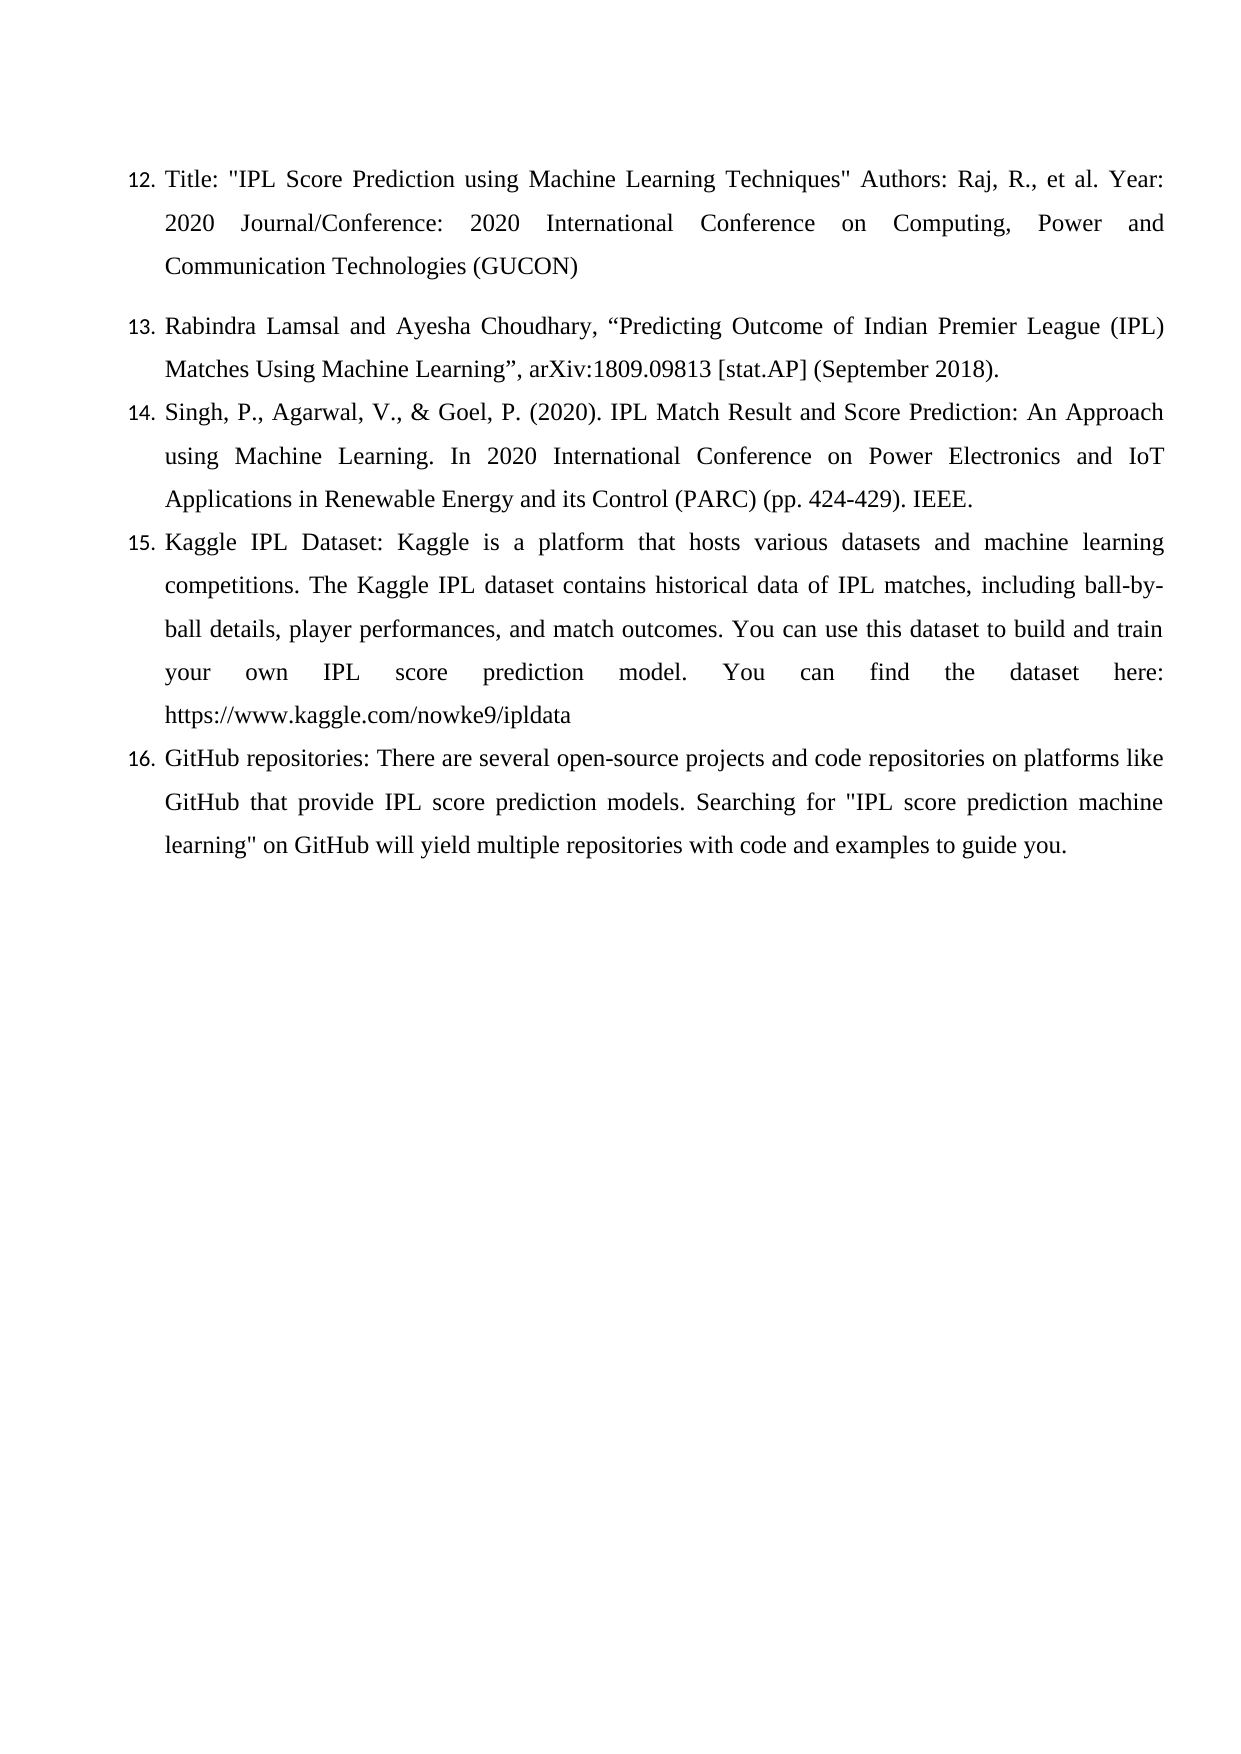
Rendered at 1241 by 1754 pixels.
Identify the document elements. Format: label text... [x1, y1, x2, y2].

list Kaggle IPL Dataset: Kaggle is a platform that hosts various datasets and machine learning competitions. The Kaggle IPL dataset contains historical data of IPL matches, including ball-by-ball details, player performances, and match outcomes. You can use this dataset to build and train your own IPL score prediction model. You can find the dataset here: https://www.kaggle.com/nowke9/ipldata [127, 527, 1165, 729]
list Singh, P., Agarwal, V., & Goel, P. (2020). IPL Match Result and Score Prediction: An Approach using Machine Learning. In 2020 International Conference on Power Electronics and IoT Applications in Renewable Energy and its Control (PARC) (pp. 424-429). IEEE. [127, 397, 1165, 513]
list Title: "IPL Score Prediction using Machine Learning Techniques" Authors: Raj, R., et al. Year: 2020 Journal/Conference: 2020 International Conference on Computing, Power and Communication Technologies (GUCON) [127, 164, 1165, 280]
list Rabindra Lamsal and Ayesha Choudhary, “Predicting Outcome of Indian Premier League (IPL) Matches Using Machine Learning”, arXiv:1809.09813 [stat.AP] (September 2018). [127, 311, 1165, 383]
list GitHub repositories: There are several open-source projects and code repositories on platforms like GitHub that provide IPL score prediction models. Searching for "IPL score prediction machine learning" on GitHub will yield multiple repositories with code and examples to guide you. [127, 743, 1165, 858]
